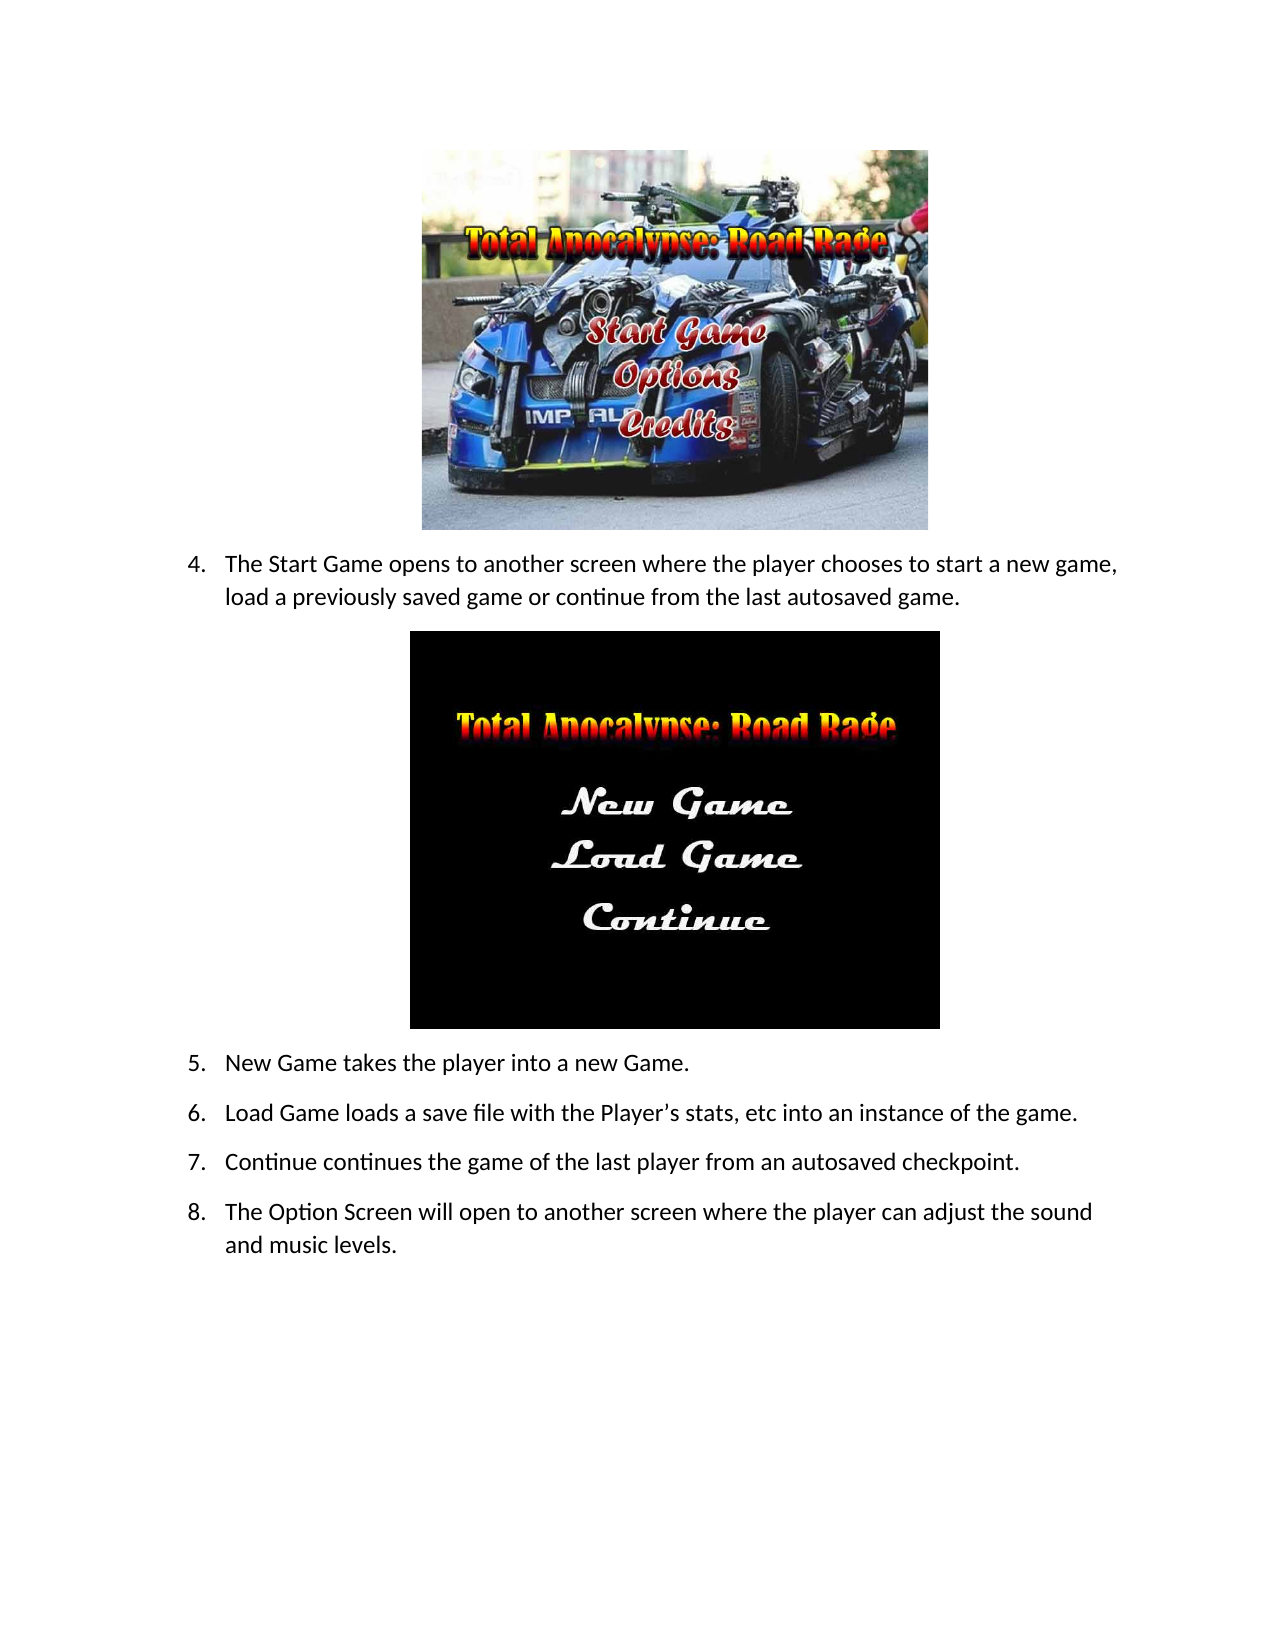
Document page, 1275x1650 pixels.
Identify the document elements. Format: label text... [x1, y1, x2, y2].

picture [421, 150, 929, 530]
list The Start Game opens to another screen where the player chooses to start a new game, load a previously saved game or continue from the last autosaved game. [187, 548, 1125, 612]
list The Option Screen will open to another screen where the player can adjust the sound and music levels. [187, 1196, 1125, 1259]
list Load Game loads a save file with the Player’s stats, etc into an instance of the game. [187, 1097, 1125, 1127]
list New Game takes the player into a new Game. [187, 1047, 1125, 1078]
list Continue continues the game of the last player from an autosaved checkpoint. [187, 1146, 1125, 1177]
picture [410, 631, 940, 1029]
